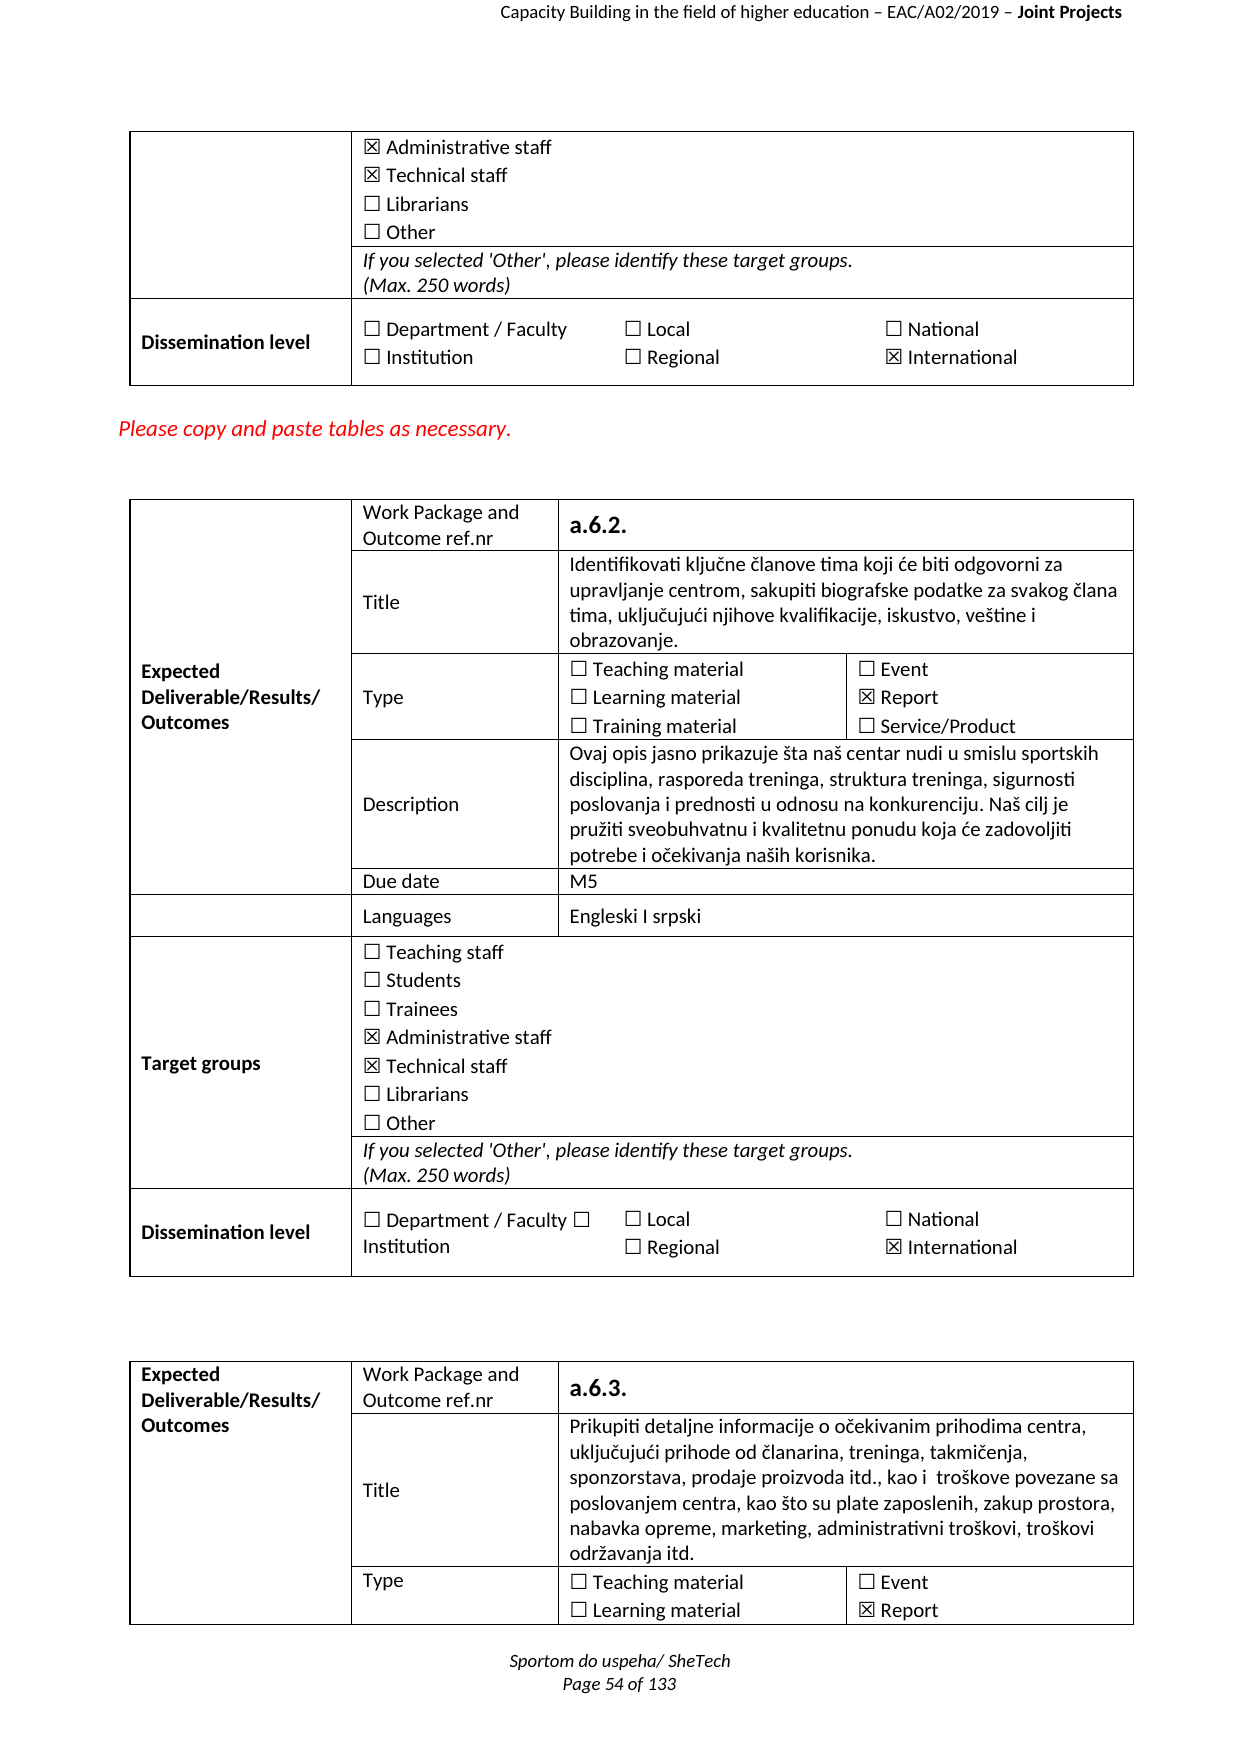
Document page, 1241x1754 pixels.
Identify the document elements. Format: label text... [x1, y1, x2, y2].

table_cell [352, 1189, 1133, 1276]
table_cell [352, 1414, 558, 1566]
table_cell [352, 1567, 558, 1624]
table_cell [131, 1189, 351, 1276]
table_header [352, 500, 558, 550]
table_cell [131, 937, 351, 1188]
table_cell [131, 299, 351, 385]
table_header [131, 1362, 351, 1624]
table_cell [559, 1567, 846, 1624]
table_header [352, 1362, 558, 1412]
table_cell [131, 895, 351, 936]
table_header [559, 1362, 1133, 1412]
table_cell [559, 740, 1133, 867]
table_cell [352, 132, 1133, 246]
text Please copy and paste tables as necessary. [118, 414, 1122, 442]
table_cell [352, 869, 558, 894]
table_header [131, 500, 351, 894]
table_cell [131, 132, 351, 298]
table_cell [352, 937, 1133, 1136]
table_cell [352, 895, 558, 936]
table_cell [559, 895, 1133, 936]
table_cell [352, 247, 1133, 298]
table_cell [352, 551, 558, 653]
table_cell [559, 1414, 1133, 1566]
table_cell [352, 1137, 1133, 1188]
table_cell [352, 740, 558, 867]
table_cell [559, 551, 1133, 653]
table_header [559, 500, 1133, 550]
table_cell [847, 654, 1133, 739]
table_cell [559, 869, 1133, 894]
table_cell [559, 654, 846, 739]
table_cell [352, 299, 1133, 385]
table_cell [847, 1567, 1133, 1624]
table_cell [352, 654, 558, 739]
